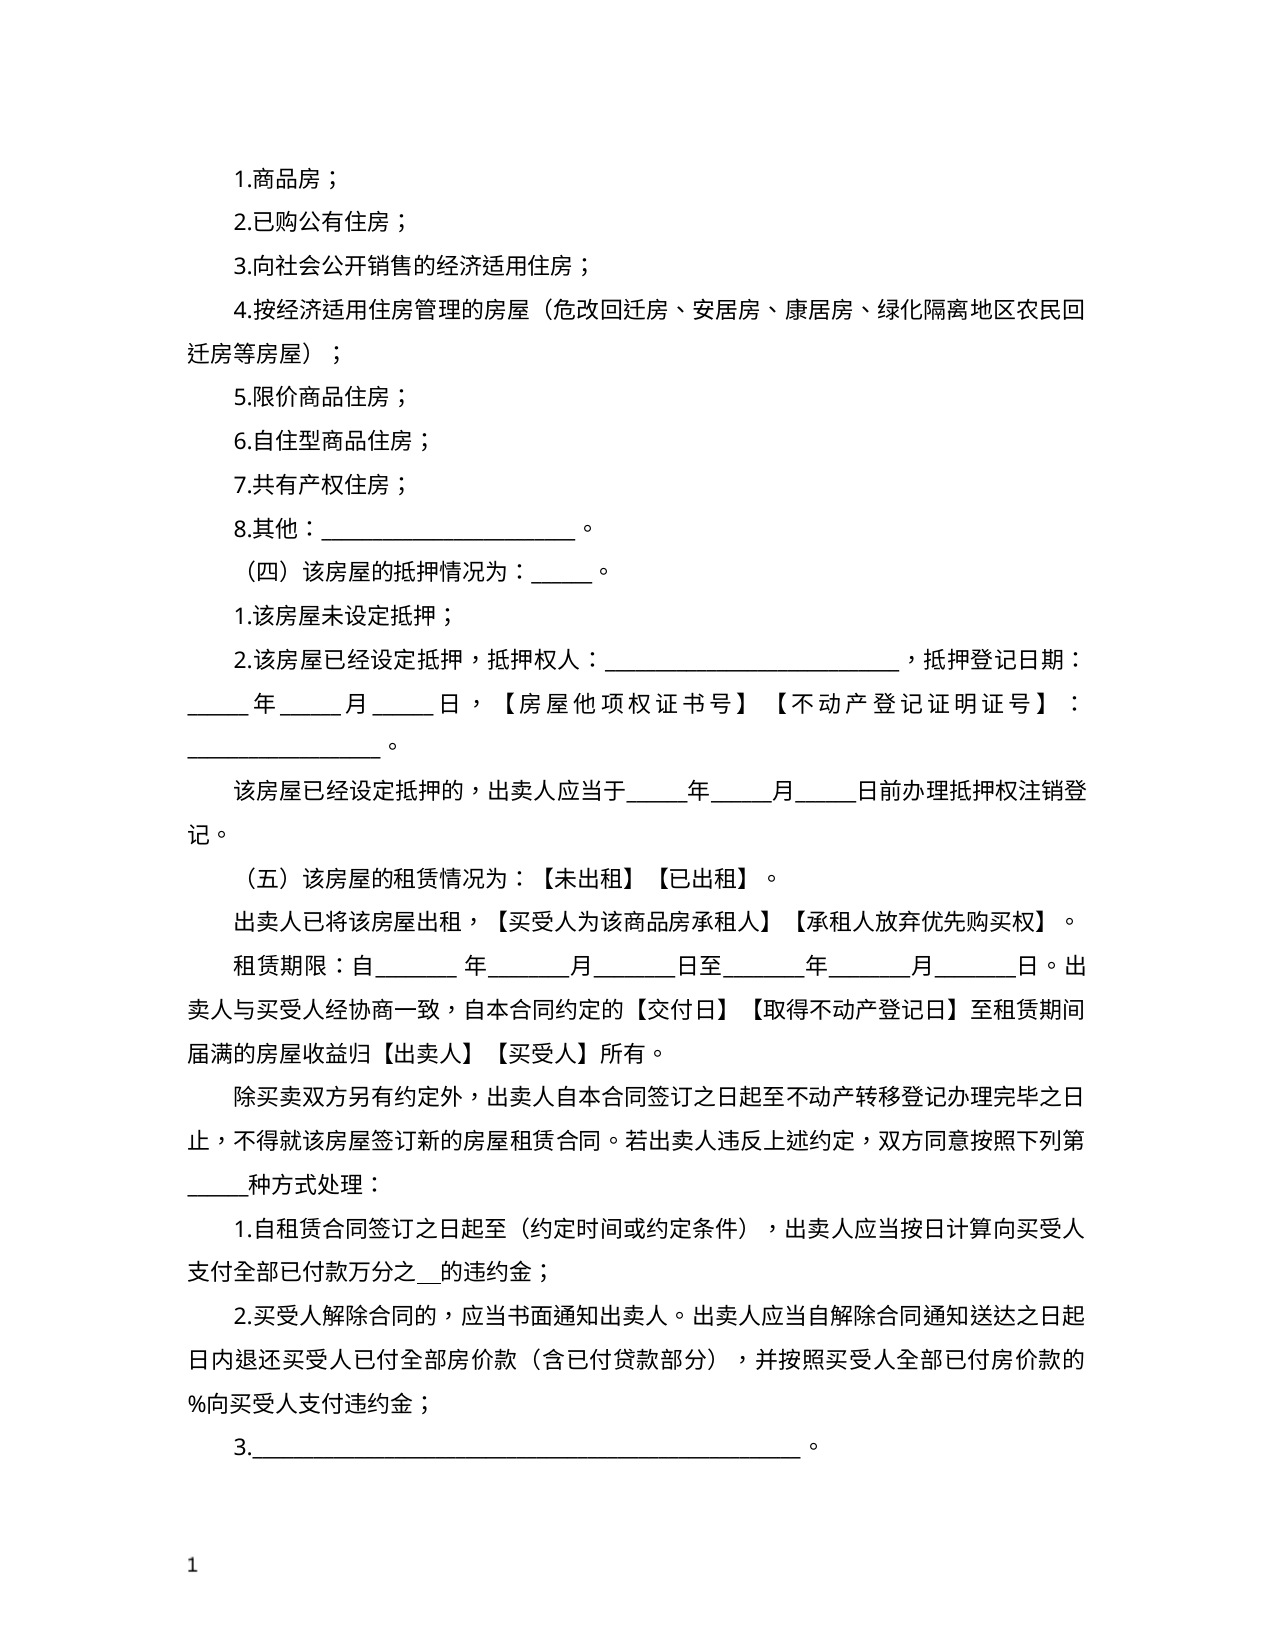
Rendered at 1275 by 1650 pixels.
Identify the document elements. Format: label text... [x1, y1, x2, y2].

text 5.限价商品住房； [187, 369, 1087, 412]
text 1.该房屋未设定抵押； [187, 587, 1087, 631]
text 1.自租赁合同签订之日起至（约定时间或约定条件），出卖人应当按日计算向买受人支付全部已付款万分之 的违约金； [187, 1200, 1087, 1287]
text 该房屋已经设定抵押的，出卖人应当于______年______月______日前办理抵押权注销登记。 [187, 762, 1087, 850]
text 3.向社会公开销售的经济适用住房； [187, 237, 1087, 281]
text 1.商品房； [187, 150, 1087, 194]
text 7.共有产权住房； [187, 456, 1087, 500]
text 4.按经济适用住房管理的房屋（危改回迁房、安居房、康居房、绿化隔离地区农民回迁房等房屋）； [187, 281, 1087, 369]
text 8.其他：_________________________。 [187, 500, 1087, 544]
picture [187, 1554, 200, 1577]
text 2.买受人解除合同的，应当书面通知出卖人。出卖人应当自解除合同通知送达之日起日内退还买受人已付全部房价款（含已付贷款部分），并按照买受人全部已付房价款的 %向买受人支付违约金； [187, 1287, 1087, 1419]
text 6.自住型商品住房； [187, 412, 1087, 456]
text 3.______________________________________________________。 [187, 1419, 1087, 1462]
text 租赁期限：自________ 年________月________日至________年________月________日。出卖人与买受人经协商一致，自本合同约定的【交付日】【取得不动产登记日】至租赁期间届满的房屋收益归【出卖人】【买受人】所有。 [187, 937, 1087, 1069]
text 除买卖双方另有约定外，出卖人自本合同签订之日起至不动产转移登记办理完毕之日止，不得就该房屋签订新的房屋租赁合同。若出卖人违反上述约定，双方同意按照下列第______种方式处理： [187, 1069, 1087, 1200]
text 2.该房屋已经设定抵押，抵押权人：_____________________________，抵押登记日期：______年______月______日，【房屋他项权证书号】【不动产登记证明证号】：___________________。 [187, 631, 1087, 762]
text （四）该房屋的抵押情况为：______。 [187, 544, 1087, 587]
text （五）该房屋的租赁情况为：【未出租】【已出租】。 [187, 850, 1087, 894]
text 2.已购公有住房； [187, 194, 1087, 237]
text 出卖人已将该房屋出租，【买受人为该商品房承租人】【承租人放弃优先购买权】。 [187, 894, 1087, 937]
